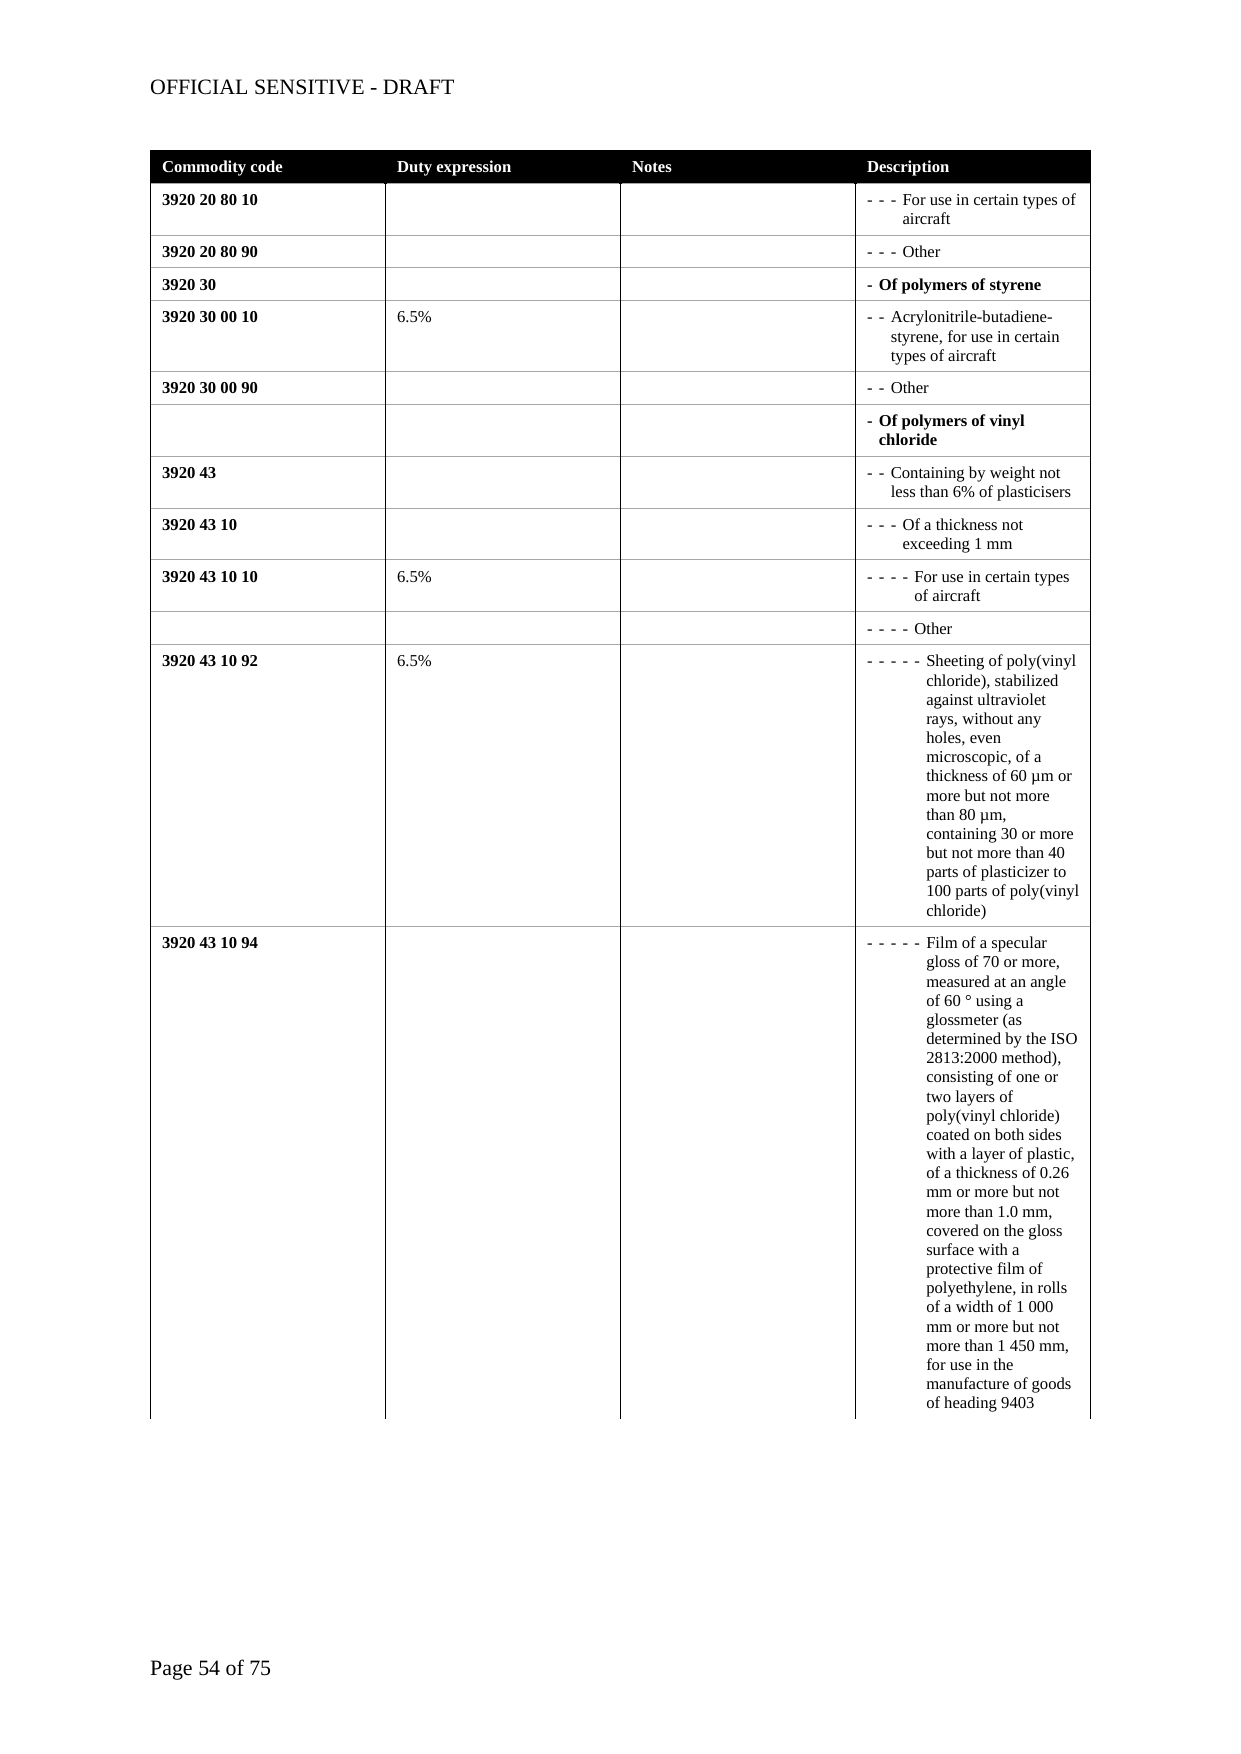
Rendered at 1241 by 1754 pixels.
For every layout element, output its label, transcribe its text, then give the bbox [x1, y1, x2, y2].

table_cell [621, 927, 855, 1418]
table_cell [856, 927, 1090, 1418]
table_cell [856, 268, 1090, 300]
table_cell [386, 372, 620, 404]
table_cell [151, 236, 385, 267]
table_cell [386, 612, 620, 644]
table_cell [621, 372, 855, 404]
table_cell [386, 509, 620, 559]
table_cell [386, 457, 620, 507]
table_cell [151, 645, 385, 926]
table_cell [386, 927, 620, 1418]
table_header Commodity code [151, 151, 384, 183]
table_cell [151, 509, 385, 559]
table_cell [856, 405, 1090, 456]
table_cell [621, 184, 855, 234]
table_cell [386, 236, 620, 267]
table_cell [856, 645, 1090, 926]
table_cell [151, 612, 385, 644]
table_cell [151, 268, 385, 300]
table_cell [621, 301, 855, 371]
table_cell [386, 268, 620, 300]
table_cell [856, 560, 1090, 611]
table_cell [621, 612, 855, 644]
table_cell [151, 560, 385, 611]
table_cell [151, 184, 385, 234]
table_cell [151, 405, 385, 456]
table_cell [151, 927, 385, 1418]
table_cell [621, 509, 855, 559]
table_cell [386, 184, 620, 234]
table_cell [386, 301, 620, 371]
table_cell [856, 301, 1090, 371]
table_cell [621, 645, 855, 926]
table_header Description [857, 151, 1090, 183]
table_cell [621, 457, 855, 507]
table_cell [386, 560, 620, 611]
table_header Duty expression [387, 151, 619, 183]
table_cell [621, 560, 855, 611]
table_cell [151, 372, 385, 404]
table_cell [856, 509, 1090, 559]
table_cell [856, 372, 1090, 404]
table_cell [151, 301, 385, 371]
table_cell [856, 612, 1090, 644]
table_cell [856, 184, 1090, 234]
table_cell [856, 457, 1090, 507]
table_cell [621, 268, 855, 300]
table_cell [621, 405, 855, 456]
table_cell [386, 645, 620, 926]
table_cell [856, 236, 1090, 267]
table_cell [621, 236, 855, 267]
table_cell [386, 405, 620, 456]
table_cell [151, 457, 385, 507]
table_header Notes [622, 151, 854, 183]
